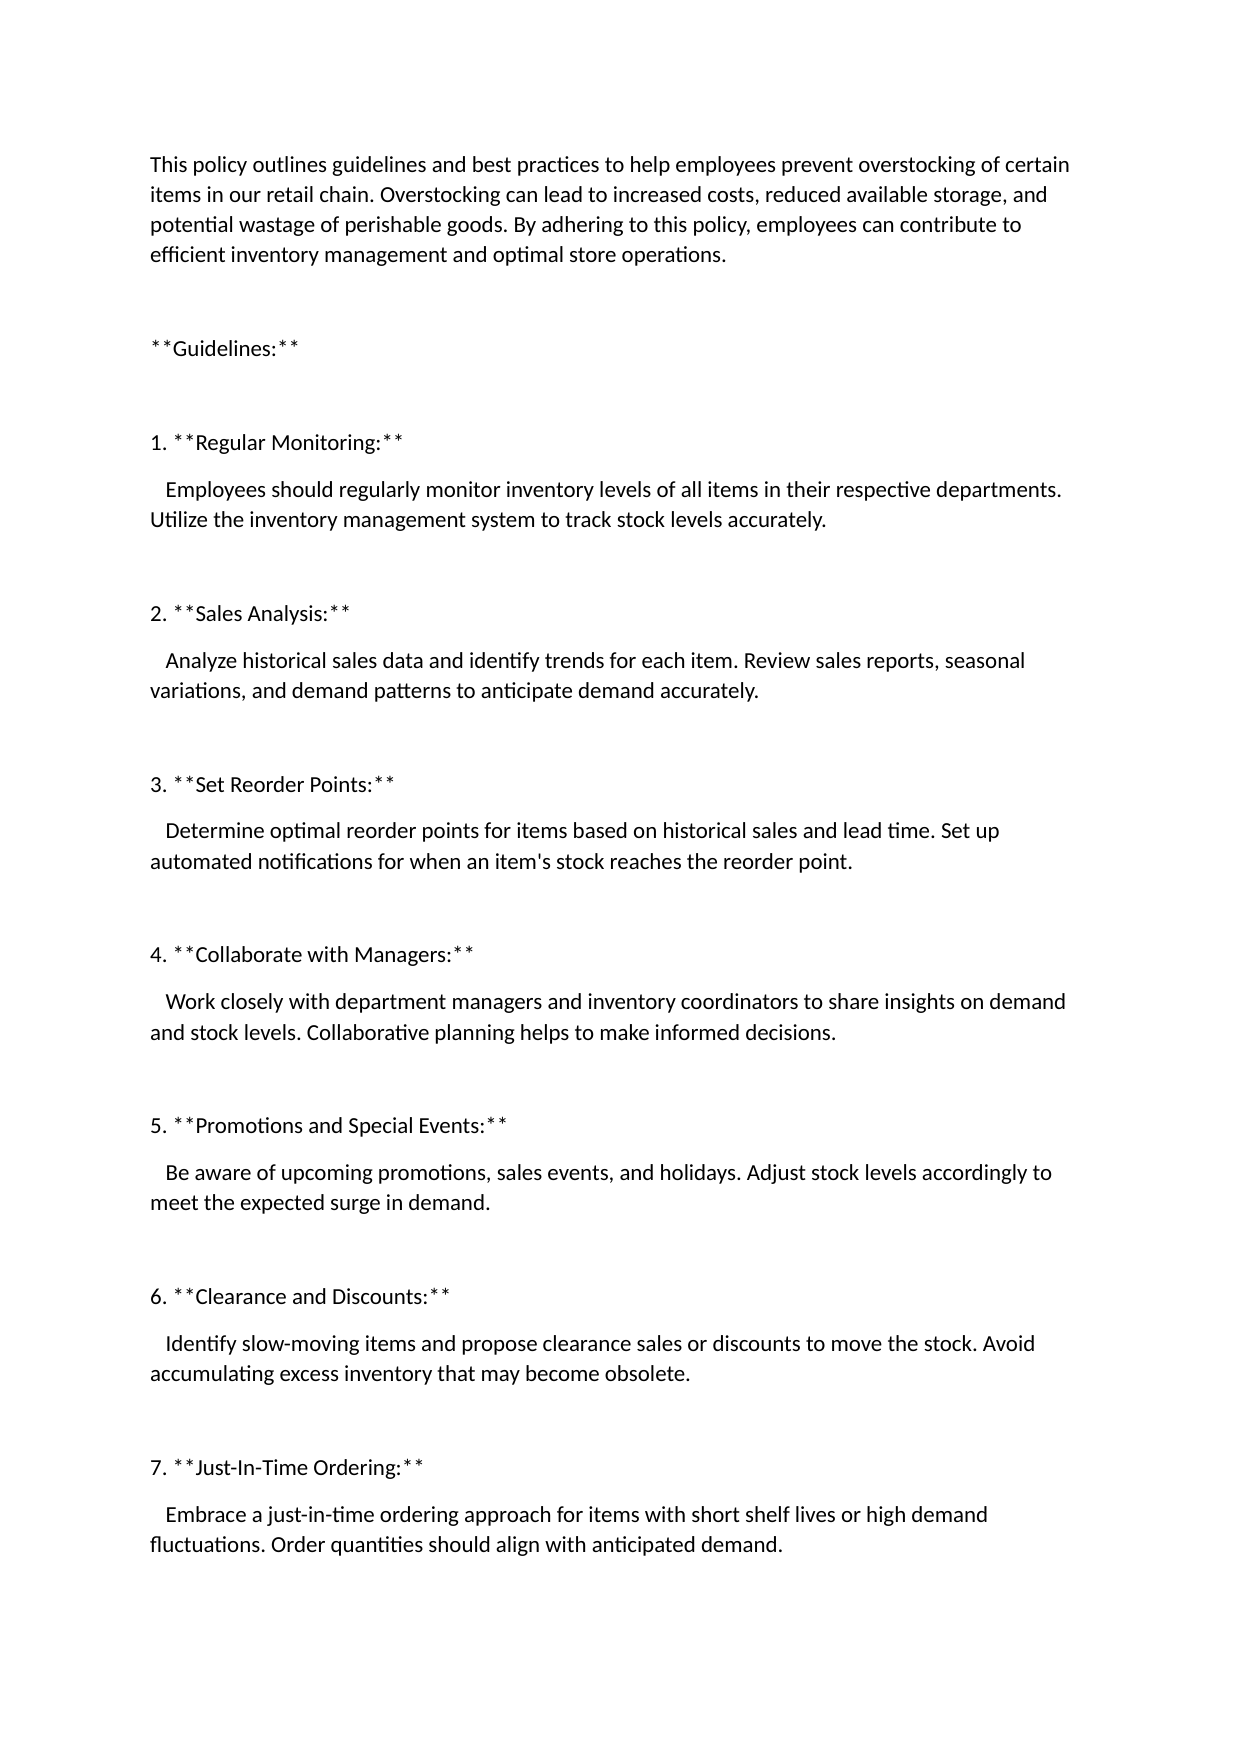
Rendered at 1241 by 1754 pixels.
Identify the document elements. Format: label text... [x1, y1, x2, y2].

text 6. **Clearance and Discounts:** [150, 1282, 1090, 1310]
text Determine optimal reorder points for items based on historical sales and lead time. Set up automated notifications for when an item's stock reaches the reorder point. [150, 817, 1090, 875]
text Employees should regularly monitor inventory levels of all items in their respective departments. Utilize the inventory management system to track stock levels accurately. [150, 475, 1090, 533]
text 5. **Promotions and Special Events:** [150, 1111, 1090, 1139]
text Embrace a just-in-time ordering approach for items with short shelf lives or high demand fluctuations. Order quantities should align with anticipated demand. [150, 1500, 1090, 1558]
text 7. **Just-In-Time Ordering:** [150, 1453, 1090, 1481]
text 4. **Collaborate with Managers:** [150, 941, 1090, 969]
text Be aware of upcoming promotions, sales events, and holidays. Adjust stock levels accordingly to meet the expected surge in demand. [150, 1158, 1090, 1217]
text Work closely with department managers and inventory coordinators to share insights on demand and stock levels. Collaborative planning helps to make informed decisions. [150, 987, 1090, 1046]
text Analyze historical sales data and identify trends for each item. Review sales reports, seasonal variations, and demand patterns to anticipate demand accurately. [150, 646, 1090, 704]
text 1. **Regular Monitoring:** [150, 428, 1090, 456]
text 2. **Sales Analysis:** [150, 599, 1090, 627]
text 3. **Set Reorder Points:** [150, 770, 1090, 798]
text This policy outlines guidelines and best practices to help employees prevent overstocking of certain items in our retail chain. Overstocking can lead to increased costs, reduced available storage, and potential wastage of perishable goods. By adhering to this policy, employees can contribute to efficient inventory management and optimal store operations. [150, 150, 1090, 269]
text Identify slow-moving items and propose clearance sales or discounts to move the stock. Avoid accumulating excess inventory that may become obsolete. [150, 1329, 1090, 1387]
text **Guidelines:** [150, 334, 1090, 362]
